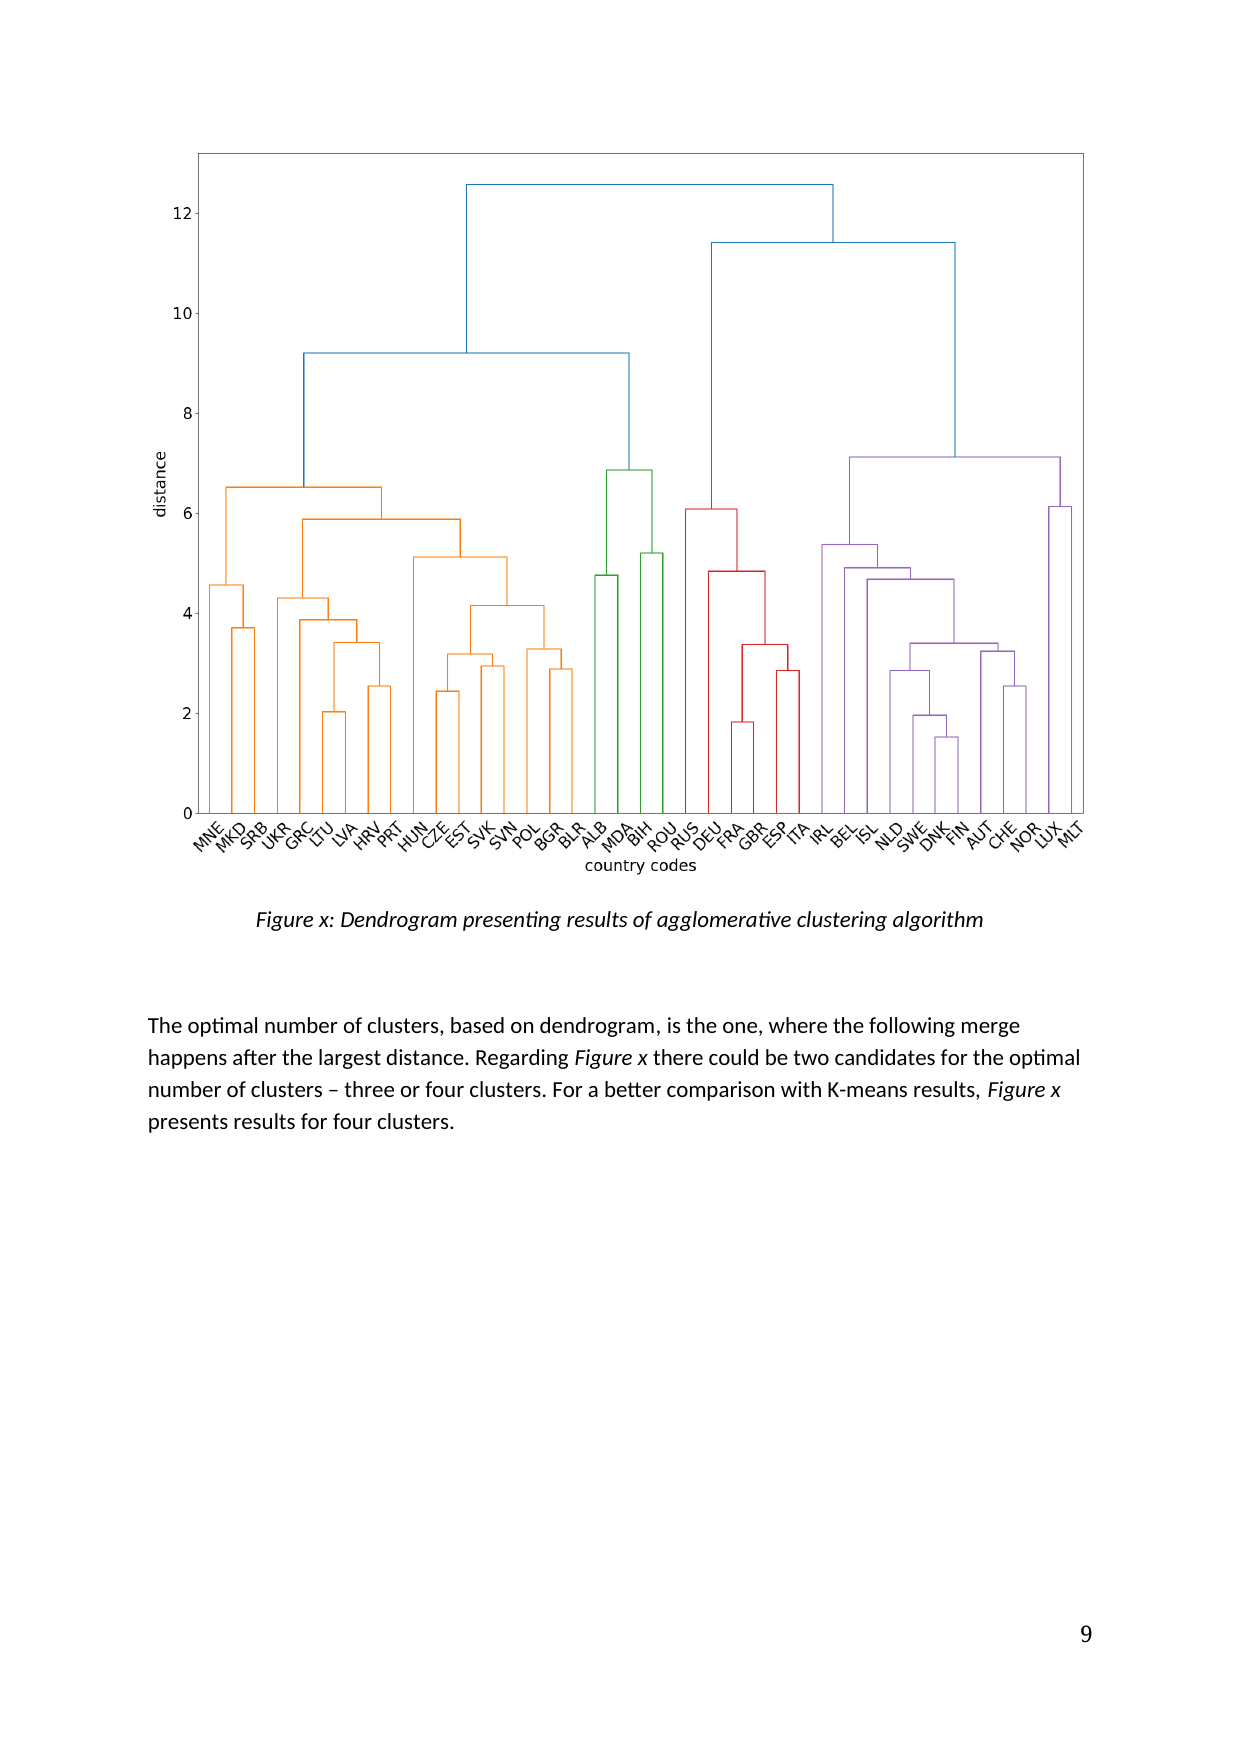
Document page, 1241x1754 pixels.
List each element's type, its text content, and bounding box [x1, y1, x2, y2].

text Figure x: Dendrogram presenting results of agglomerative clustering algorithm [148, 905, 1093, 933]
text The optimal number of clusters, based on dendrogram, is the one, where the following merge happens after the largest distance. Regarding Figure x there could be two candidates for the optimal number of clusters – three or four clusters. For a better comparison with K-means results, Figure x presents results for four clusters. [148, 1011, 1093, 1136]
picture [147, 147, 1093, 880]
